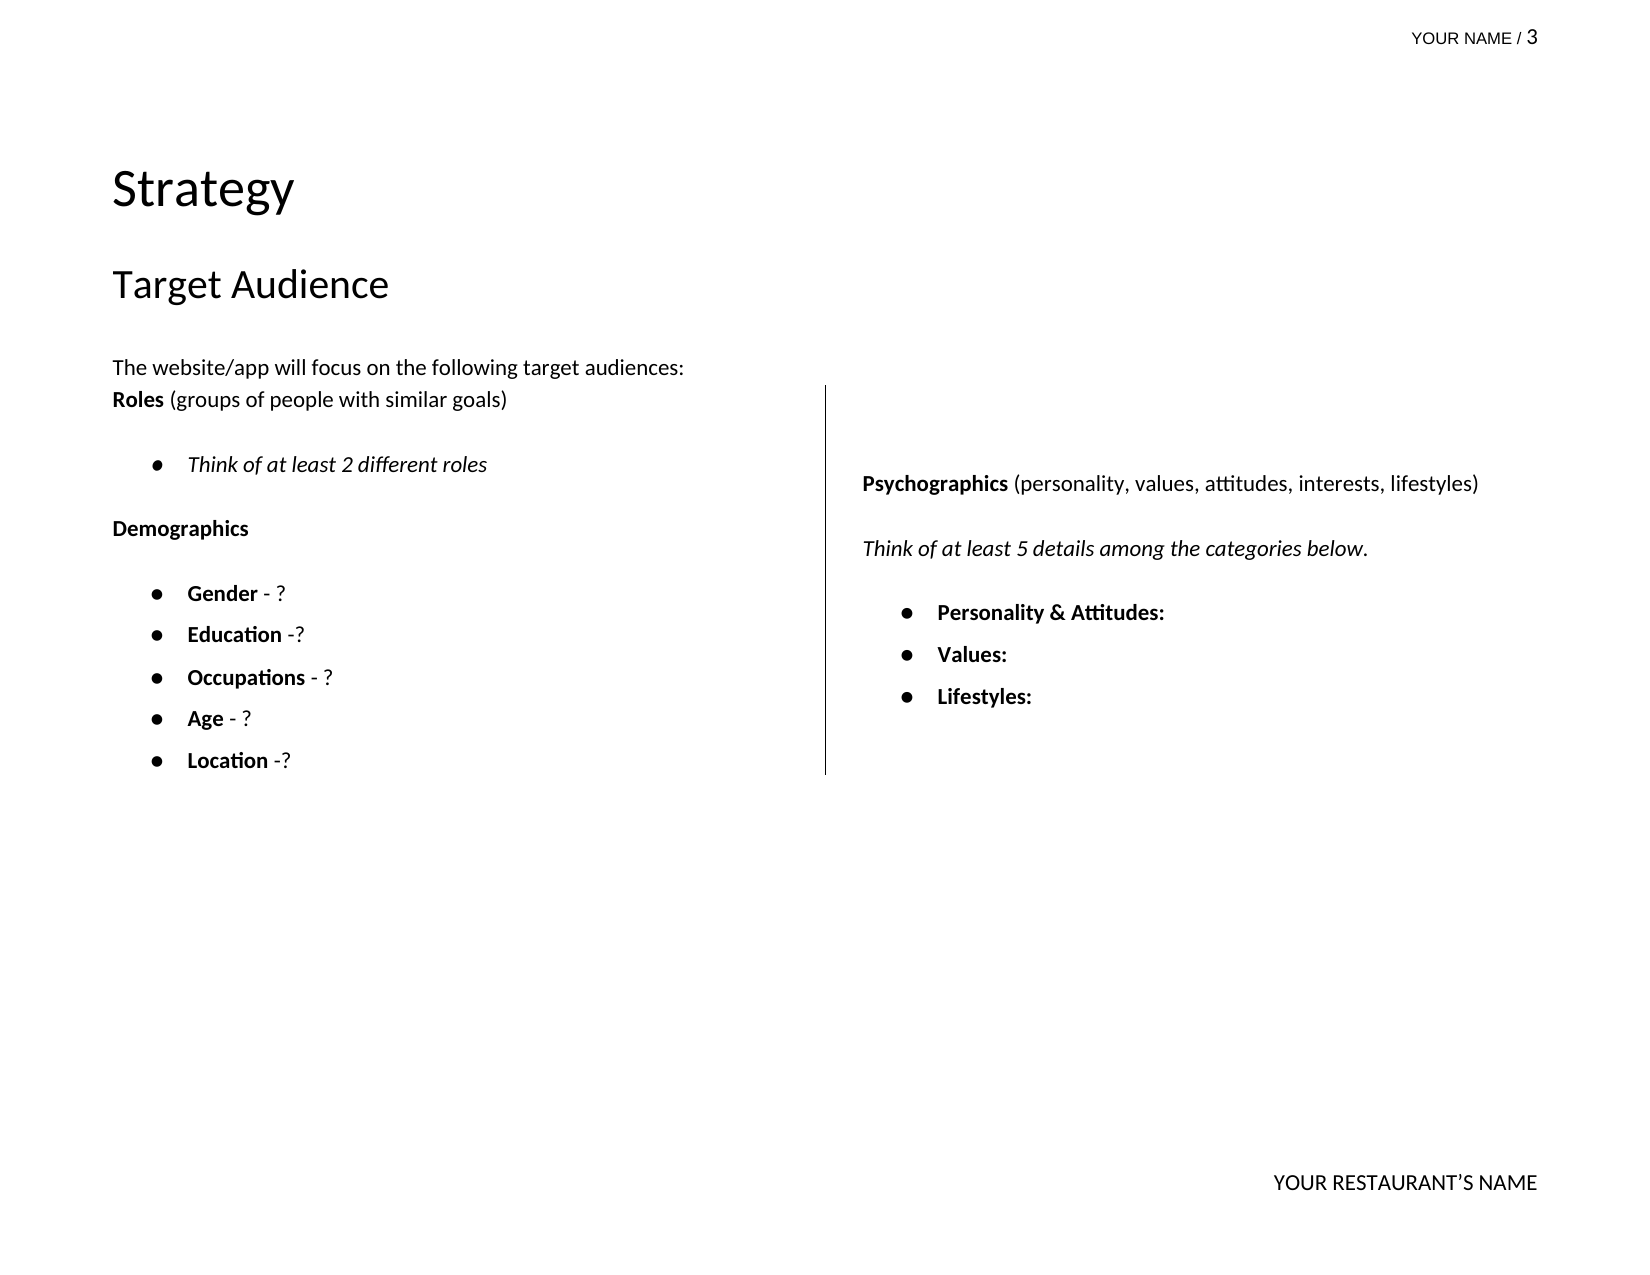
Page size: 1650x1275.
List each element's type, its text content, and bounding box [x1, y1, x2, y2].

list Location -? [150, 747, 787, 774]
list Gender - ? [150, 579, 787, 607]
text Psychographics (personality, values, attitudes, interests, lifestyles) [862, 469, 1537, 497]
subtitle Target Audience [112, 258, 1537, 309]
text The website/app will focus on the following target audiences: [112, 353, 1537, 381]
list Age - ? [150, 704, 787, 733]
list Personality & Attitudes: [900, 598, 1537, 626]
subtitle Strategy [112, 154, 1537, 220]
list Lifestyles: [900, 682, 1537, 710]
text Think of at least 5 details among the categories below. [862, 534, 1537, 562]
list Values: [900, 640, 1537, 668]
list Occupations - ? [150, 663, 787, 691]
list Think of at least 2 different roles [150, 450, 787, 478]
text Roles (groups of people with similar goals) [112, 386, 787, 413]
list Education -? [150, 621, 787, 649]
text Demographics [112, 514, 787, 542]
